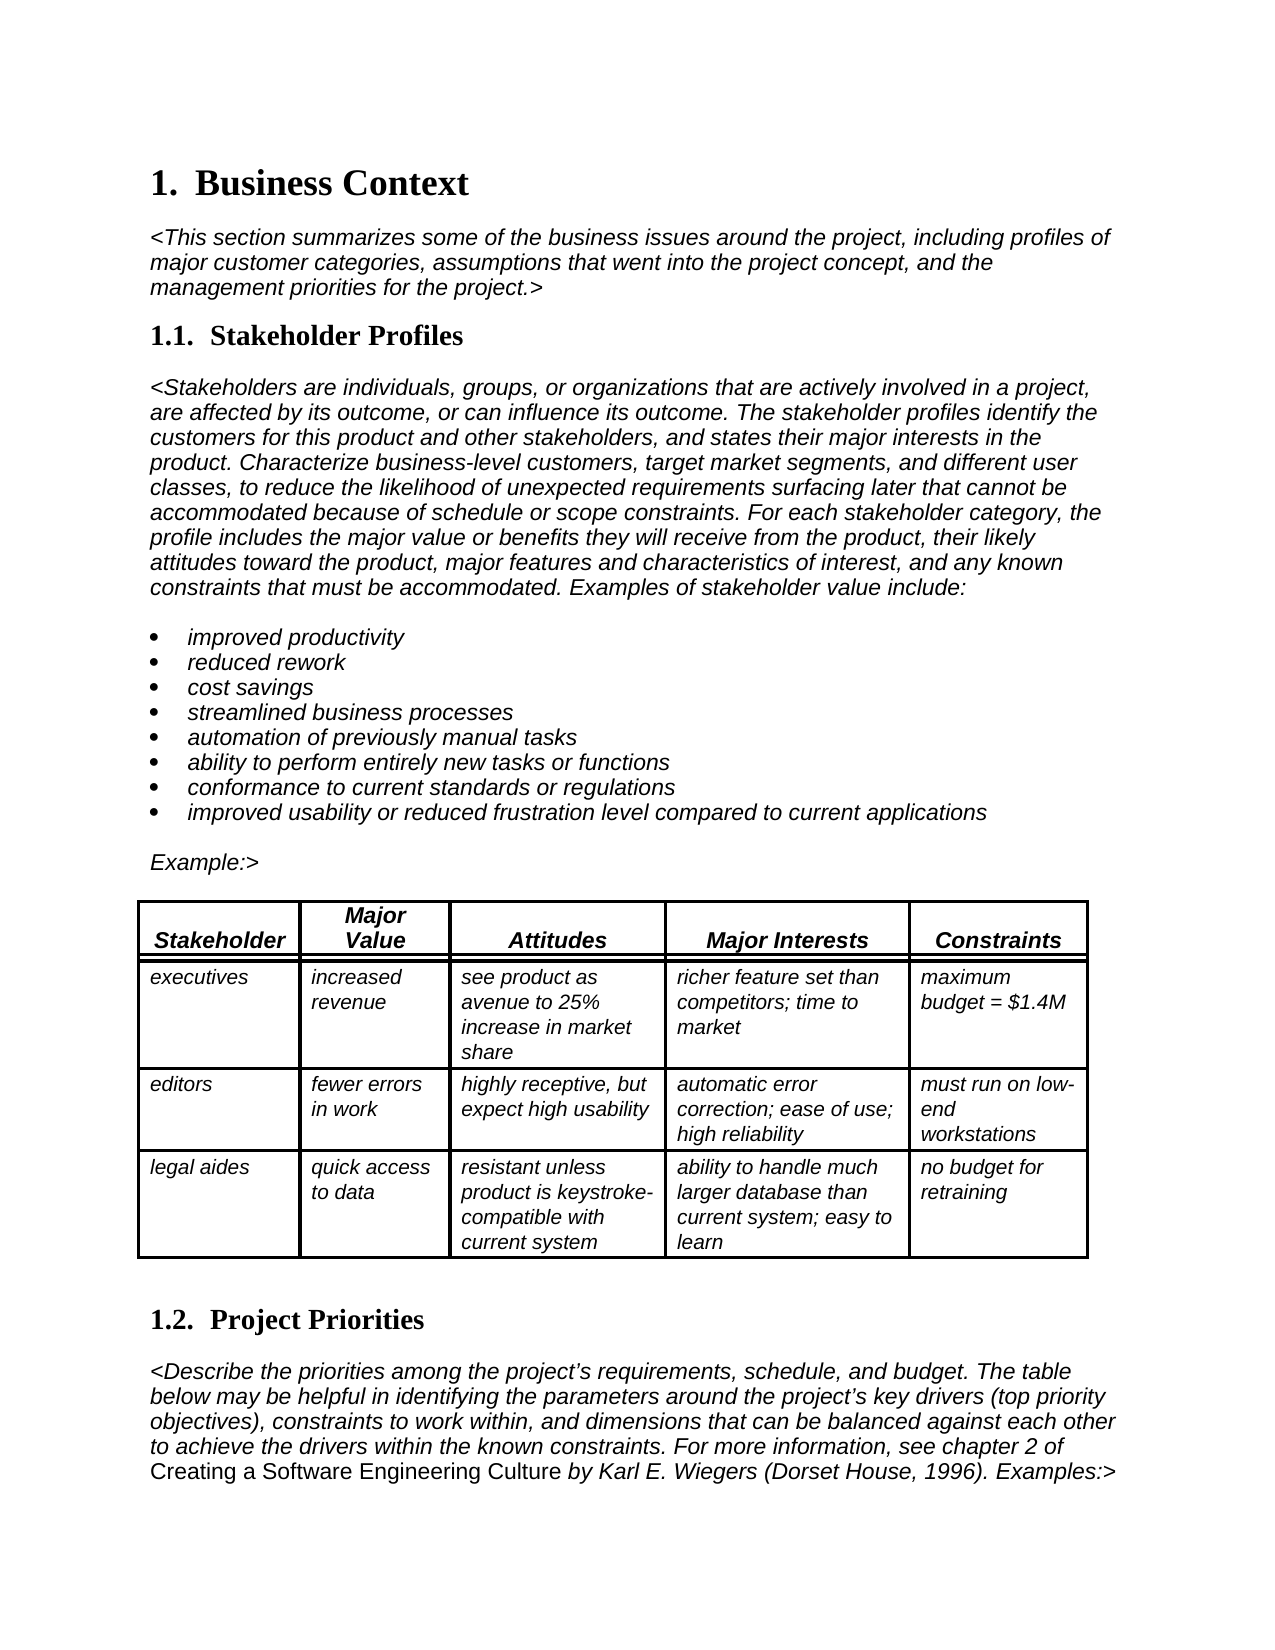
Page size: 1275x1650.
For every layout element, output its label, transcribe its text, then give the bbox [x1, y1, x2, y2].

list automation of previously manual tasks [150, 725, 1125, 750]
subtitle Stakeholder Profiles [150, 325, 1125, 350]
table_header Attitudes [452, 903, 664, 953]
table_header Major Value [302, 903, 448, 953]
table_header Stakeholder [140, 903, 298, 953]
table_cell executives [140, 963, 298, 1067]
list reduced rework [150, 650, 1125, 675]
list cost savings [150, 675, 1125, 700]
list conformance to current standards or regulations [150, 775, 1125, 800]
table_cell editors [140, 1070, 298, 1149]
list streamlined business processes [150, 700, 1125, 725]
text Example:> [150, 850, 1125, 875]
text <Stakeholders are individuals, groups, or organizations that are actively involved in a project, are affected by its outcome, or can influence its outcome. The stakeholder profiles identify the customers for this product and other stakeholders, and states their major interests in the product. Characterize business-level customers, target market segments, and different user classes, to reduce the likelihood of unexpected requirements surfacing later that cannot be accommodated because of schedule or scope constraints. For each stakeholder category, the profile includes the major value or benefits they will receive from the product, their likely attitudes toward the product, major features and characteristics of interest, and any known constraints that must be accommodated. Examples of stakeholder value include: [150, 375, 1125, 600]
list improved productivity [150, 625, 1125, 650]
table_cell no budget for retraining [911, 1152, 1086, 1256]
list ability to perform entirely new tasks or functions [150, 750, 1125, 775]
text <Describe the priorities among the project’s requirements, schedule, and budget. The table below may be helpful in identifying the parameters around the project’s key drivers (top priority objectives), constraints to work within, and dimensions that can be balanced against each other to achieve the drivers within the known constraints. For more information, see chapter 2 of Creating a Software Engineering Culture by Karl E. Wiegers (Dorset House, 1996). Examples:> [150, 1359, 1125, 1484]
table_cell richer feature set than competitors; time to market [667, 963, 908, 1067]
table_cell increased revenue [302, 963, 448, 1067]
table_header Major Interests [667, 903, 908, 953]
table_cell see product as avenue to 25% increase in market share [452, 963, 664, 1067]
table_cell quick access to data [302, 1152, 448, 1256]
table_cell fewer errors in work [302, 1070, 448, 1149]
subtitle Business Context [150, 175, 1125, 200]
table_cell maximum budget = $1.4M [911, 963, 1086, 1067]
table_cell highly receptive, but expect high usability [452, 1070, 664, 1149]
table_cell automatic error correction; ease of use; high reliability [667, 1070, 908, 1149]
list improved usability or reduced frustration level compared to current applications [150, 800, 1125, 825]
table_cell ability to handle much larger database than current system; easy to learn [667, 1152, 908, 1256]
table_cell must run on low-end workstations [911, 1070, 1086, 1149]
text <This section summarizes some of the business issues around the project, including profiles of major customer categories, assumptions that went into the project concept, and the management priorities for the project.> [150, 225, 1125, 300]
table_cell resistant unless product is keystroke-compatible with current system [452, 1152, 664, 1256]
table_cell legal aides [140, 1152, 298, 1256]
subtitle Project Priorities [150, 1309, 1125, 1334]
table_header Constraints [911, 903, 1086, 953]
